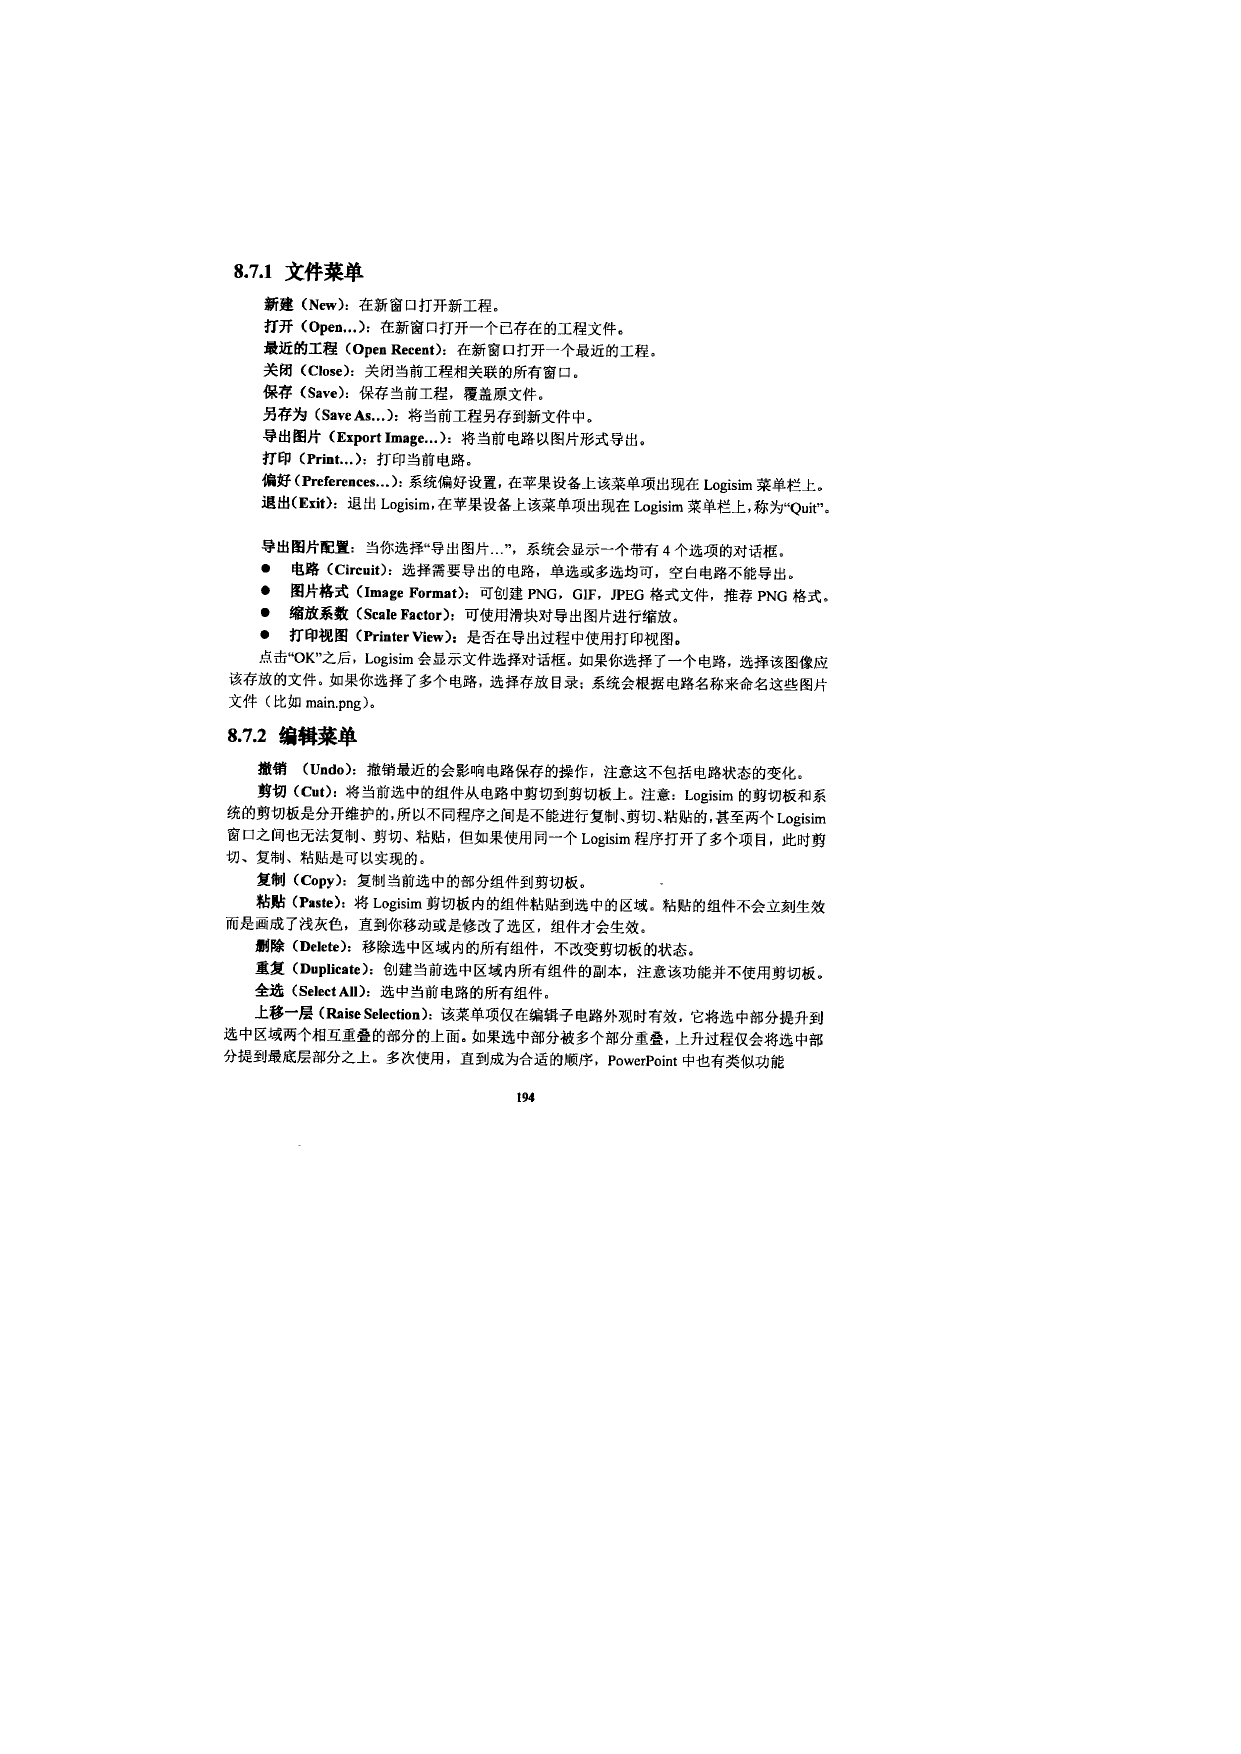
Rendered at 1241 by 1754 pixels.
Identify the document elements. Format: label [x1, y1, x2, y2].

picture [187, 162, 1052, 1351]
